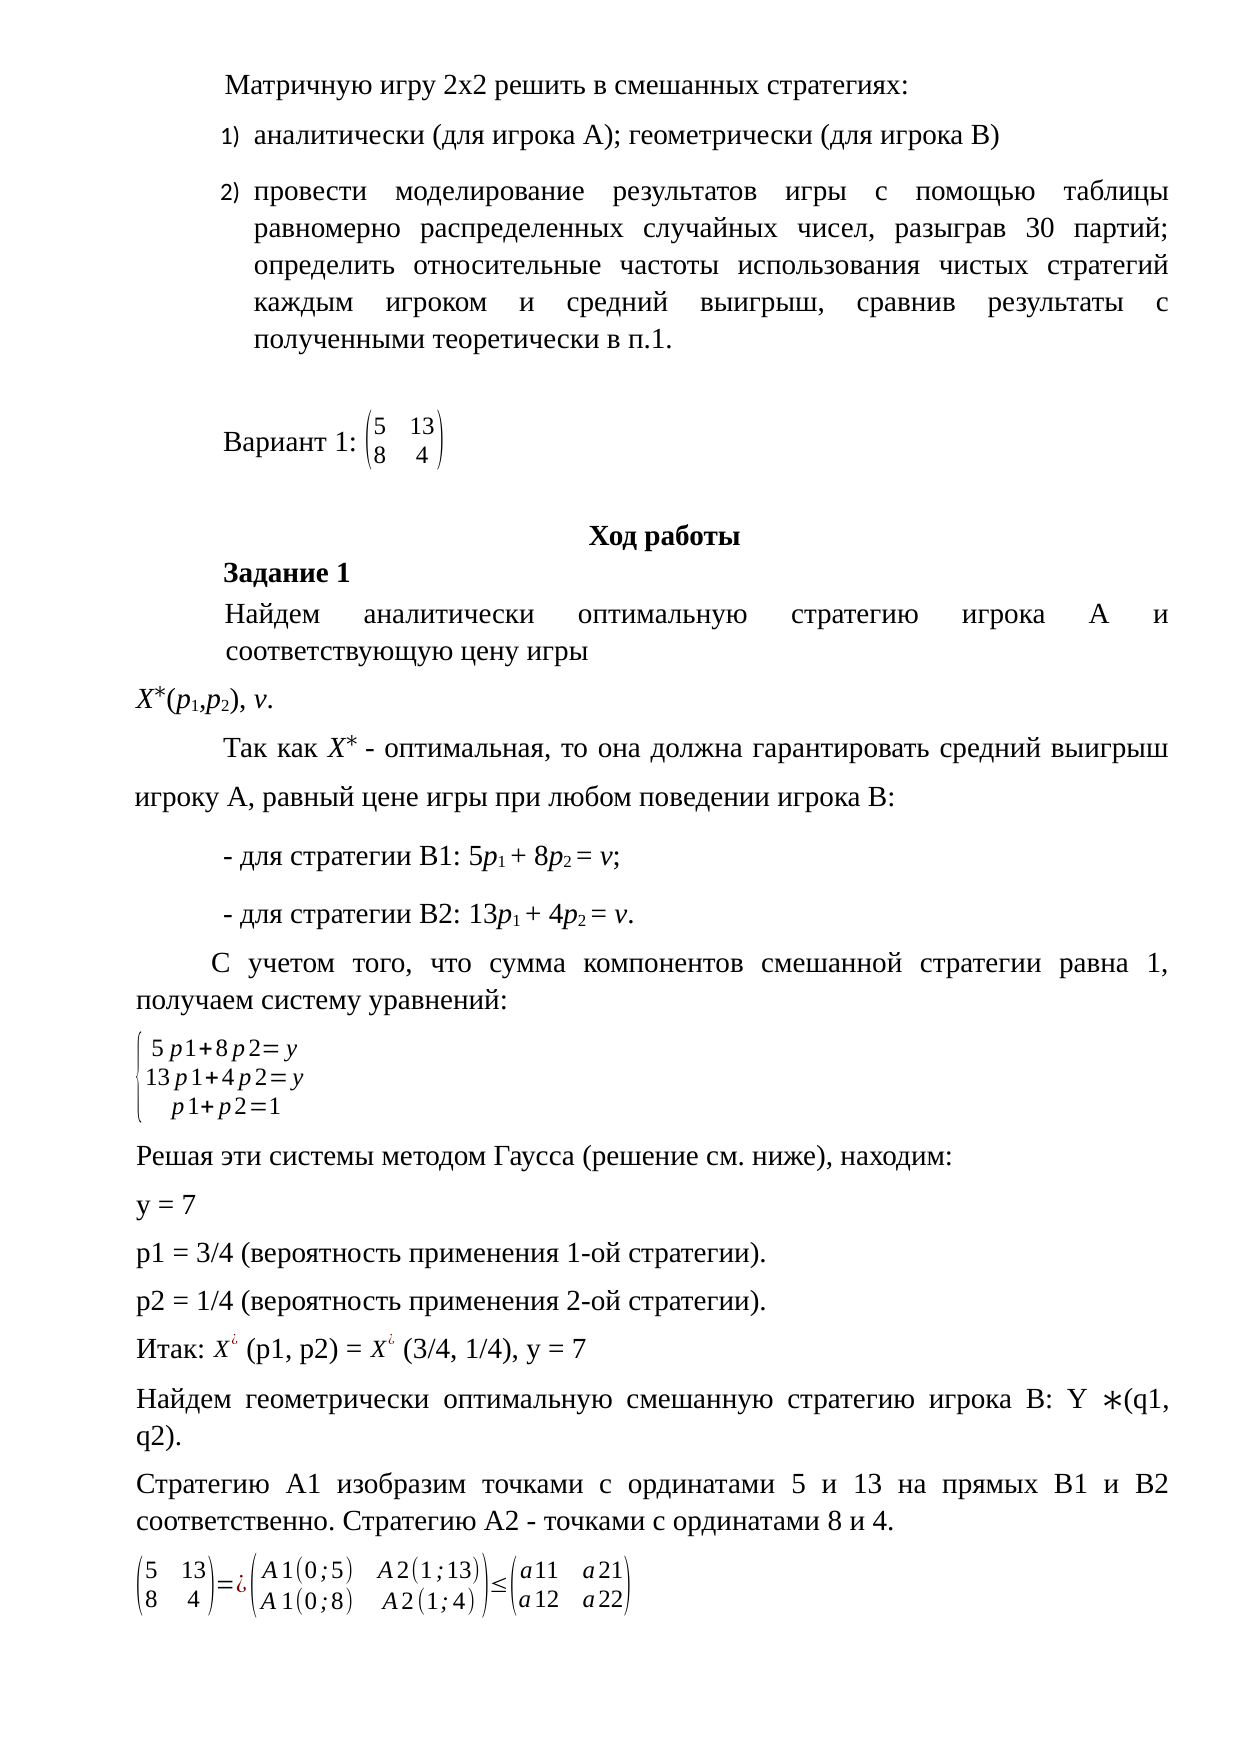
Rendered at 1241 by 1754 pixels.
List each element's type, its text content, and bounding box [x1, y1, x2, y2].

text X∗(p1,p2), v. [136, 680, 1169, 715]
text Ход работы [136, 518, 1193, 552]
text - для стратегии В1: 5p1 + 8p2 = v; [134, 838, 1169, 871]
list провести моделирование результатов игры с помощью таблицы равномерно распределенных случайных чисел, разыграв 30 партий; определить относительные частоты использования чистых стратегий каждым игроком и средний выигрыш, сравнив результаты с полученными теоретически в п.1. [220, 173, 1169, 355]
text Итак: (p1, p2) = (3/4, 1/4), y = 7 [136, 1331, 1169, 1365]
text Стратегию A1 изобразим точками с ординатами 5 и 13 на прямых B1 и B2 соответственно. Стратегию A2 - точками с ординатами 8 и 4. [136, 1466, 1169, 1537]
text p1 = 3/4 (вероятность применения 1-ой стратегии). [136, 1235, 1169, 1268]
text Так как X∗ - оптимальная, то она должна гарантировать средний выигрыш игроку A, равный цене игры при любом поведении игрока B: [134, 728, 1169, 812]
text С учетом того, что сумма компонентов смешанной стратегии равна 1, получаем систему уравнений: [136, 945, 1169, 1016]
text - для стратегии В2: 13p1 + 4p2 = v. [148, 896, 1169, 930]
text p2 = 1/4 (вероятность применения 2-ой стратегии). [136, 1283, 1169, 1317]
text Найдем геометрически оптимальную смешанную стратегию игрока В: Y ∗(q1, q2). [136, 1380, 1169, 1452]
text Матричную игру 2х2 решить в смешанных стратегиях: [224, 67, 1169, 100]
text Вариант 1: [223, 409, 726, 473]
list аналитически (для игрока А); геометрически (для игрока В) [220, 117, 1169, 150]
text y = 7 [136, 1187, 1169, 1220]
subtitle Задание 1 [223, 555, 726, 589]
text Решая эти системы методом Гаусса (решение см. ниже), находим: [136, 1138, 1169, 1172]
text Найдем аналитически оптимальную стратегию игрока А и соответствующую цену игры [224, 596, 1169, 667]
